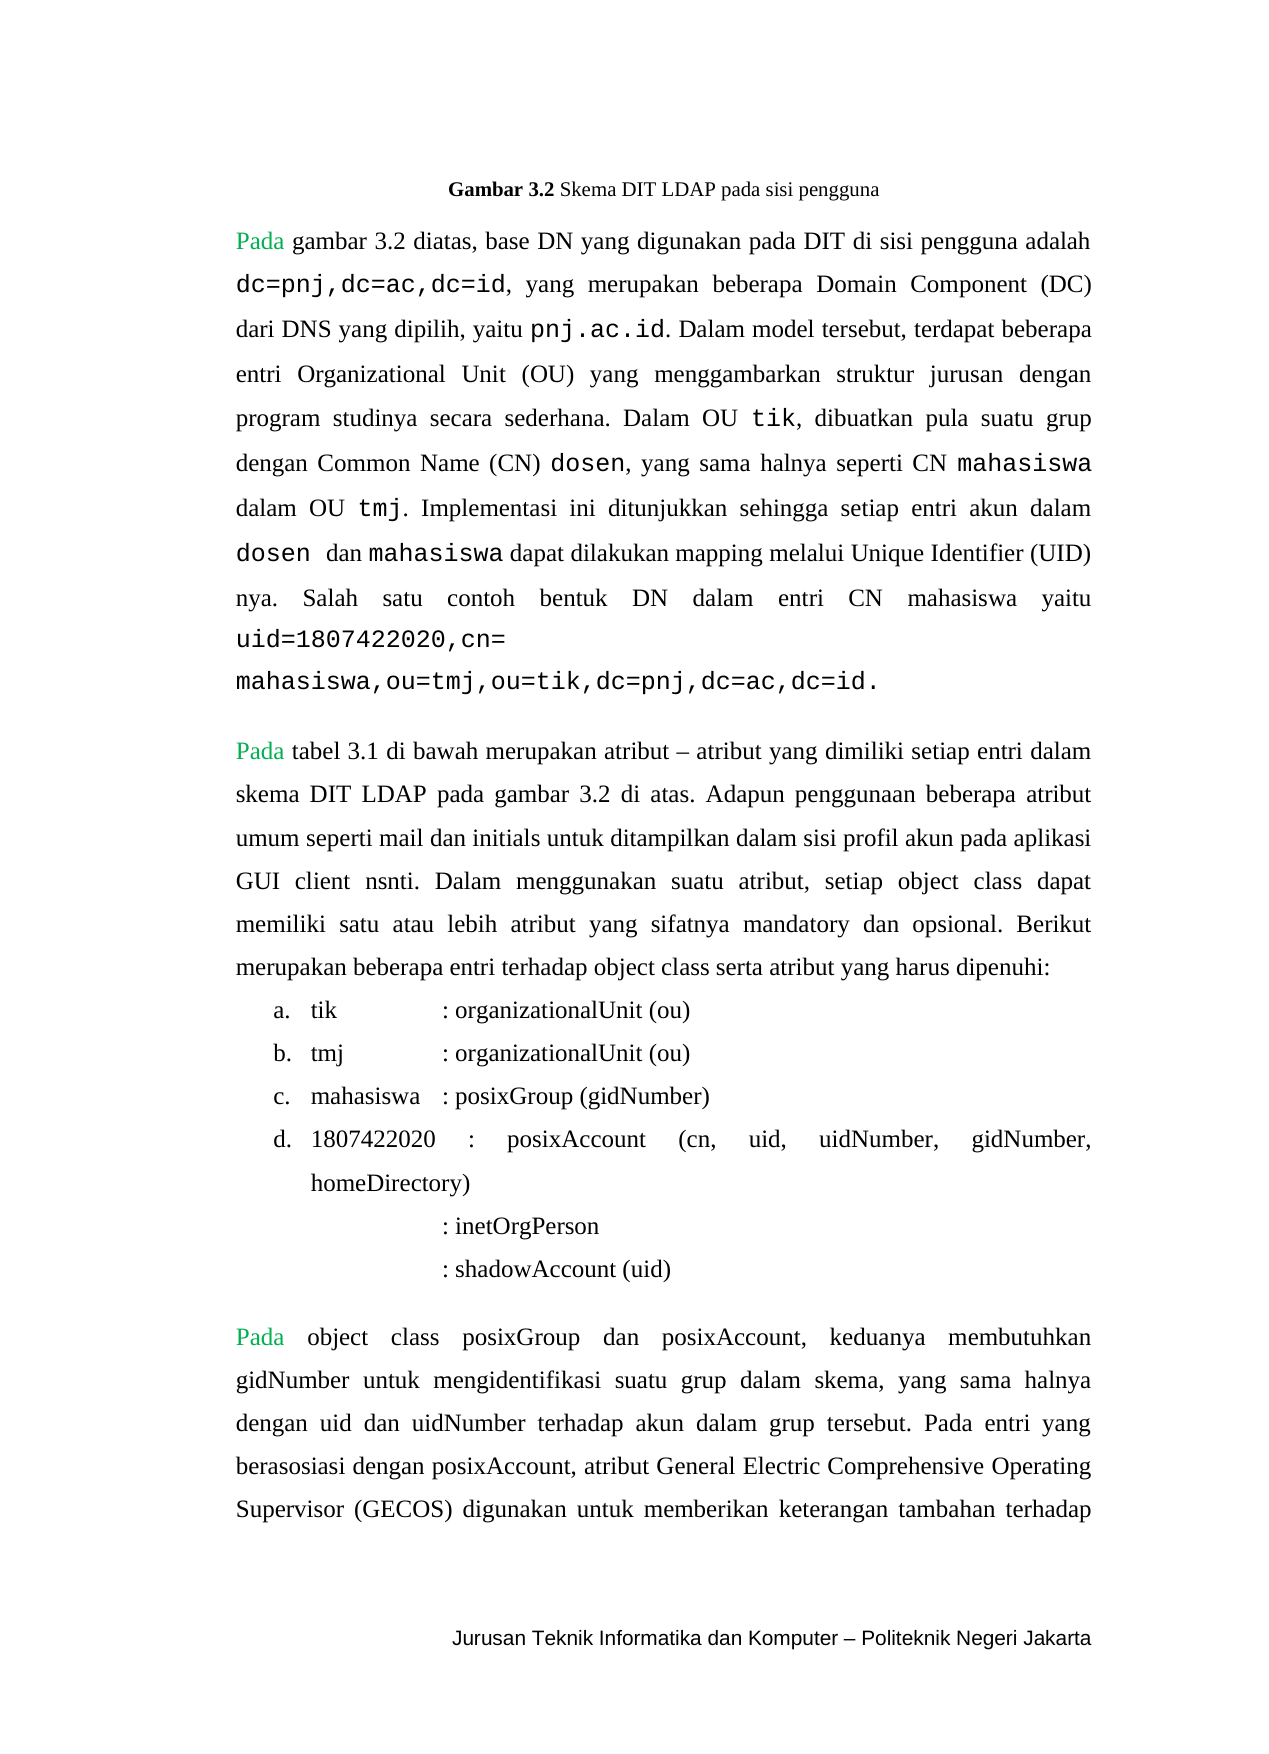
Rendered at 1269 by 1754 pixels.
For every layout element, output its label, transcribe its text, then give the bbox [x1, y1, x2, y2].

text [236, 1322, 1092, 1523]
text Pada tabel 3.1 di bawah merupakan atribut – atribut yang dimiliki setiap entri dalam skema DIT LDAP pada gambar 3.2 di atas. Adapun penggunaan beberapa atribut umum seperti mail dan initials untuk ditampilkan dalam sisi profil akun pada aplikasi GUI client nsnti. Dalam menggunakan suatu atribut, setiap object class dapat memiliki satu atau lebih atribut yang sifatnya mandatory dan opsional. Berikut merupakan beberapa entri terhadap object class serta atribut yang harus dipenuhi: [236, 736, 1092, 981]
list mahasiswa : posixGroup (gidNumber) [273, 1081, 1092, 1110]
list tmj : organizationalUnit (ou) [273, 1038, 1092, 1067]
text : shadowAccount (uid) [311, 1254, 1092, 1283]
list tik : organizationalUnit (ou) [273, 995, 1092, 1024]
list 1807422020 : posixAccount (cn, uid, uidNumber, gidNumber, homeDirectory) [273, 1124, 1092, 1196]
text Gambar 3.2 Skema DIT LDAP pada sisi pengguna [236, 177, 1092, 201]
text : inetOrgPerson [311, 1211, 1092, 1239]
text Pada gambar 3.2 diatas, base DN yang digunakan pada DIT di sisi pengguna adalah dc=pnj,dc=ac,dc=id, yang merupakan beberapa Domain Component (DC) dari DNS yang dipilih, yaitu pnj.ac.id. Dalam model tersebut, terdapat beberapa entri Organizational Unit (OU) yang menggambarkan struktur jurusan dengan program studinya secara sederhana. Dalam OU tik, dibuatkan pula suatu grup dengan Common Name (CN) dosen, yang sama halnya seperti CN mahasiswa dalam OU tmj. Implementasi ini ditunjukkan sehingga setiap entri akun dalam dosen dan mahasiswa dapat dilakukan mapping melalui Unique Identifier (UID) nya. Salah satu contoh bentuk DN dalam entri CN mahasiswa yaitu uid=1807422020,cn= mahasiswa,ou=tmj,ou=tik,dc=pnj,dc=ac,dc=id. [236, 226, 1092, 697]
